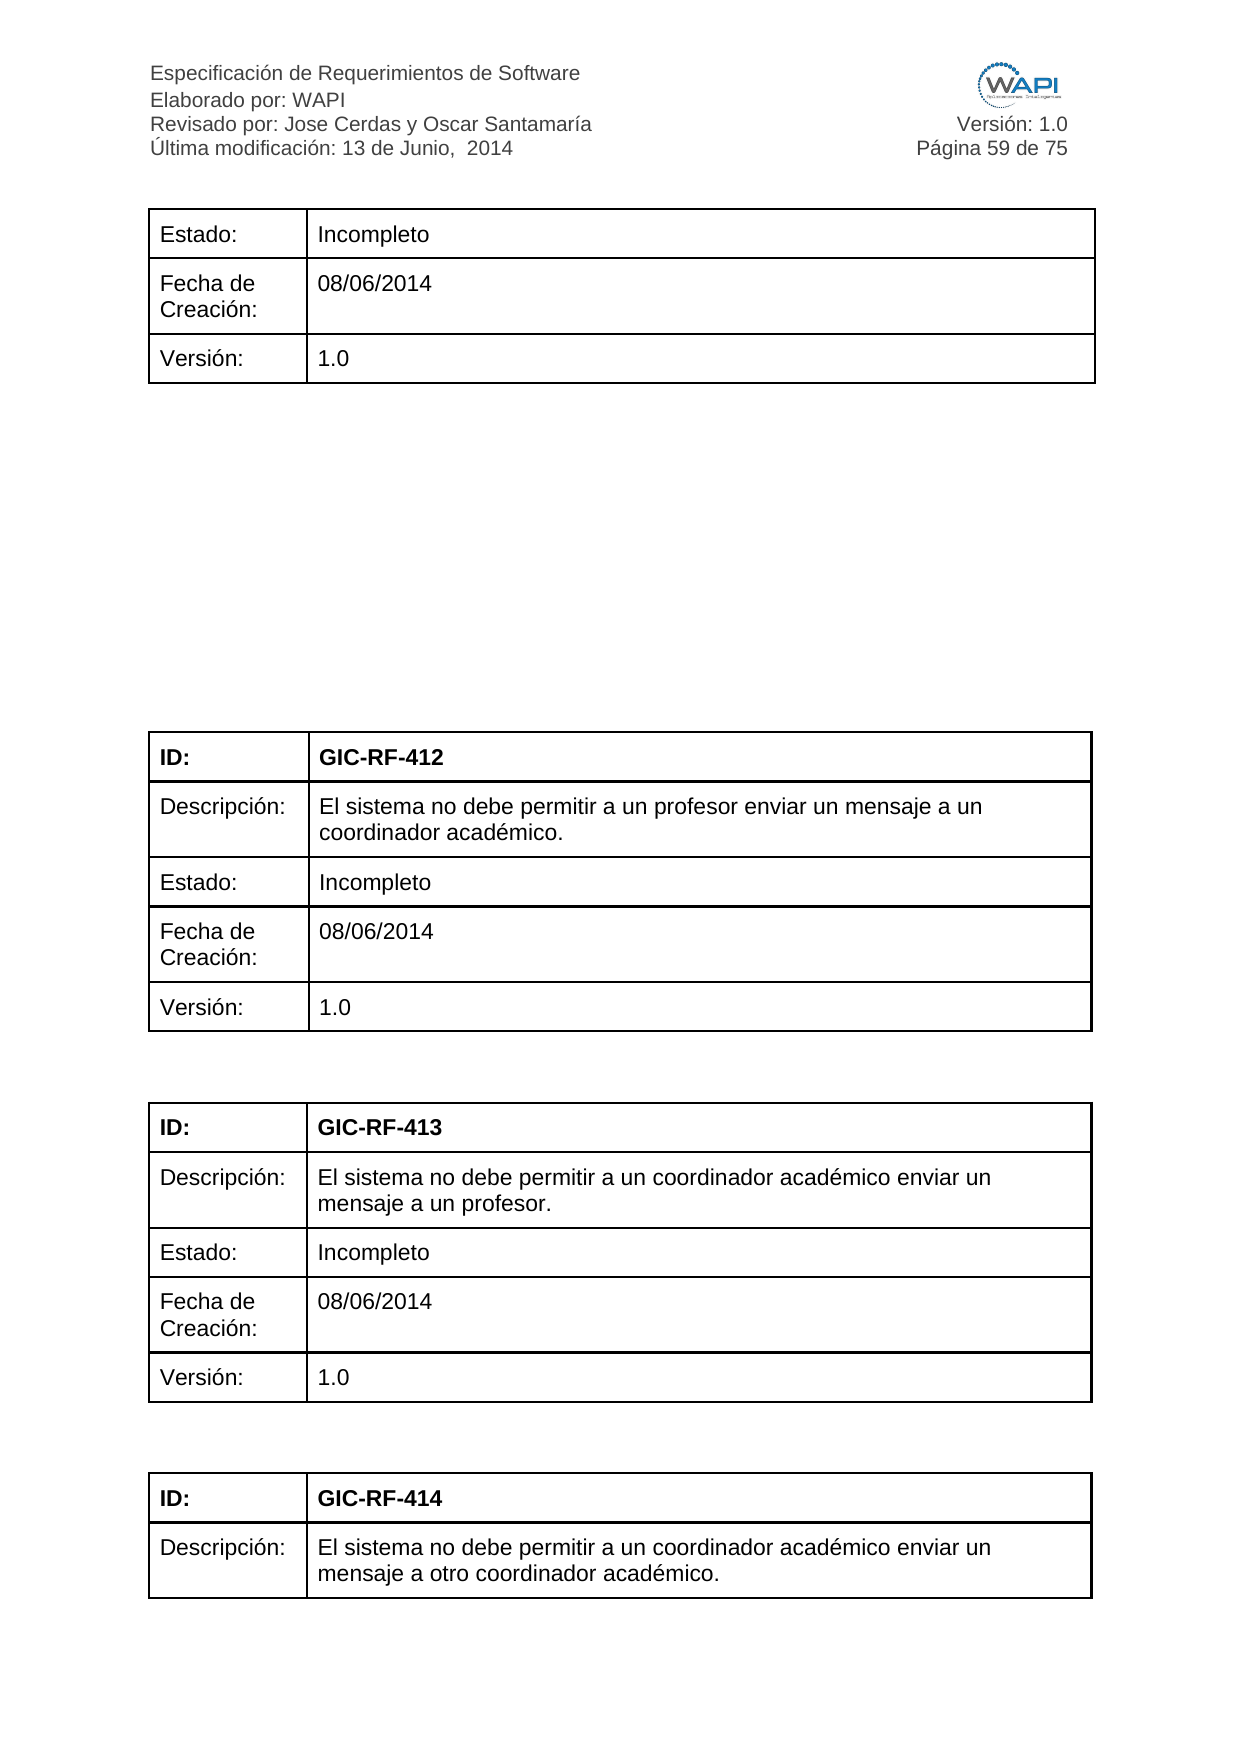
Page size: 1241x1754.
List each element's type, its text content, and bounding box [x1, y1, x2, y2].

table_cell Fecha de Creación: [150, 259, 306, 333]
table_cell El sistema no debe permitir a un coordinador académico enviar un mensaje a otro coordinador académico. [308, 1524, 1090, 1597]
table_header ID: [150, 1104, 306, 1151]
table_cell 08/06/2014 [308, 1278, 1090, 1351]
table_header GIC-RF-414 [308, 1474, 1090, 1521]
table_cell 1.0 [308, 335, 1094, 382]
table_cell 1.0 [310, 983, 1090, 1030]
table_cell 1.0 [308, 1354, 1090, 1401]
table_cell Versión: [150, 983, 308, 1030]
table_cell Estado: [150, 210, 306, 257]
table_header ID: [150, 733, 308, 780]
table_cell El sistema no debe permitir a un coordinador académico enviar un mensaje a un profesor. [308, 1153, 1090, 1227]
table_header ID: [150, 1474, 306, 1521]
table_cell Versión: [150, 335, 306, 382]
table_cell Fecha de Creación: [150, 908, 308, 981]
table_cell Fecha de Creación: [150, 1278, 306, 1351]
table_cell Estado: [150, 1229, 306, 1276]
table_cell Incompleto [310, 858, 1090, 905]
table_cell Versión: [150, 1354, 306, 1401]
picture [972, 59, 1068, 113]
table_cell Incompleto [308, 210, 1094, 257]
table_cell Descripción: [150, 1153, 306, 1227]
table_cell El sistema no debe permitir a un profesor enviar un mensaje a un coordinador académico. [310, 783, 1090, 856]
table_cell Descripción: [150, 783, 308, 856]
table_header GIC-RF-413 [308, 1104, 1090, 1151]
table_header GIC-RF-412 [310, 733, 1090, 780]
table_cell Estado: [150, 858, 308, 905]
table_cell 08/06/2014 [308, 259, 1094, 333]
table_cell 08/06/2014 [310, 908, 1090, 981]
table_cell Incompleto [308, 1229, 1090, 1276]
table_cell Descripción: [150, 1524, 306, 1597]
